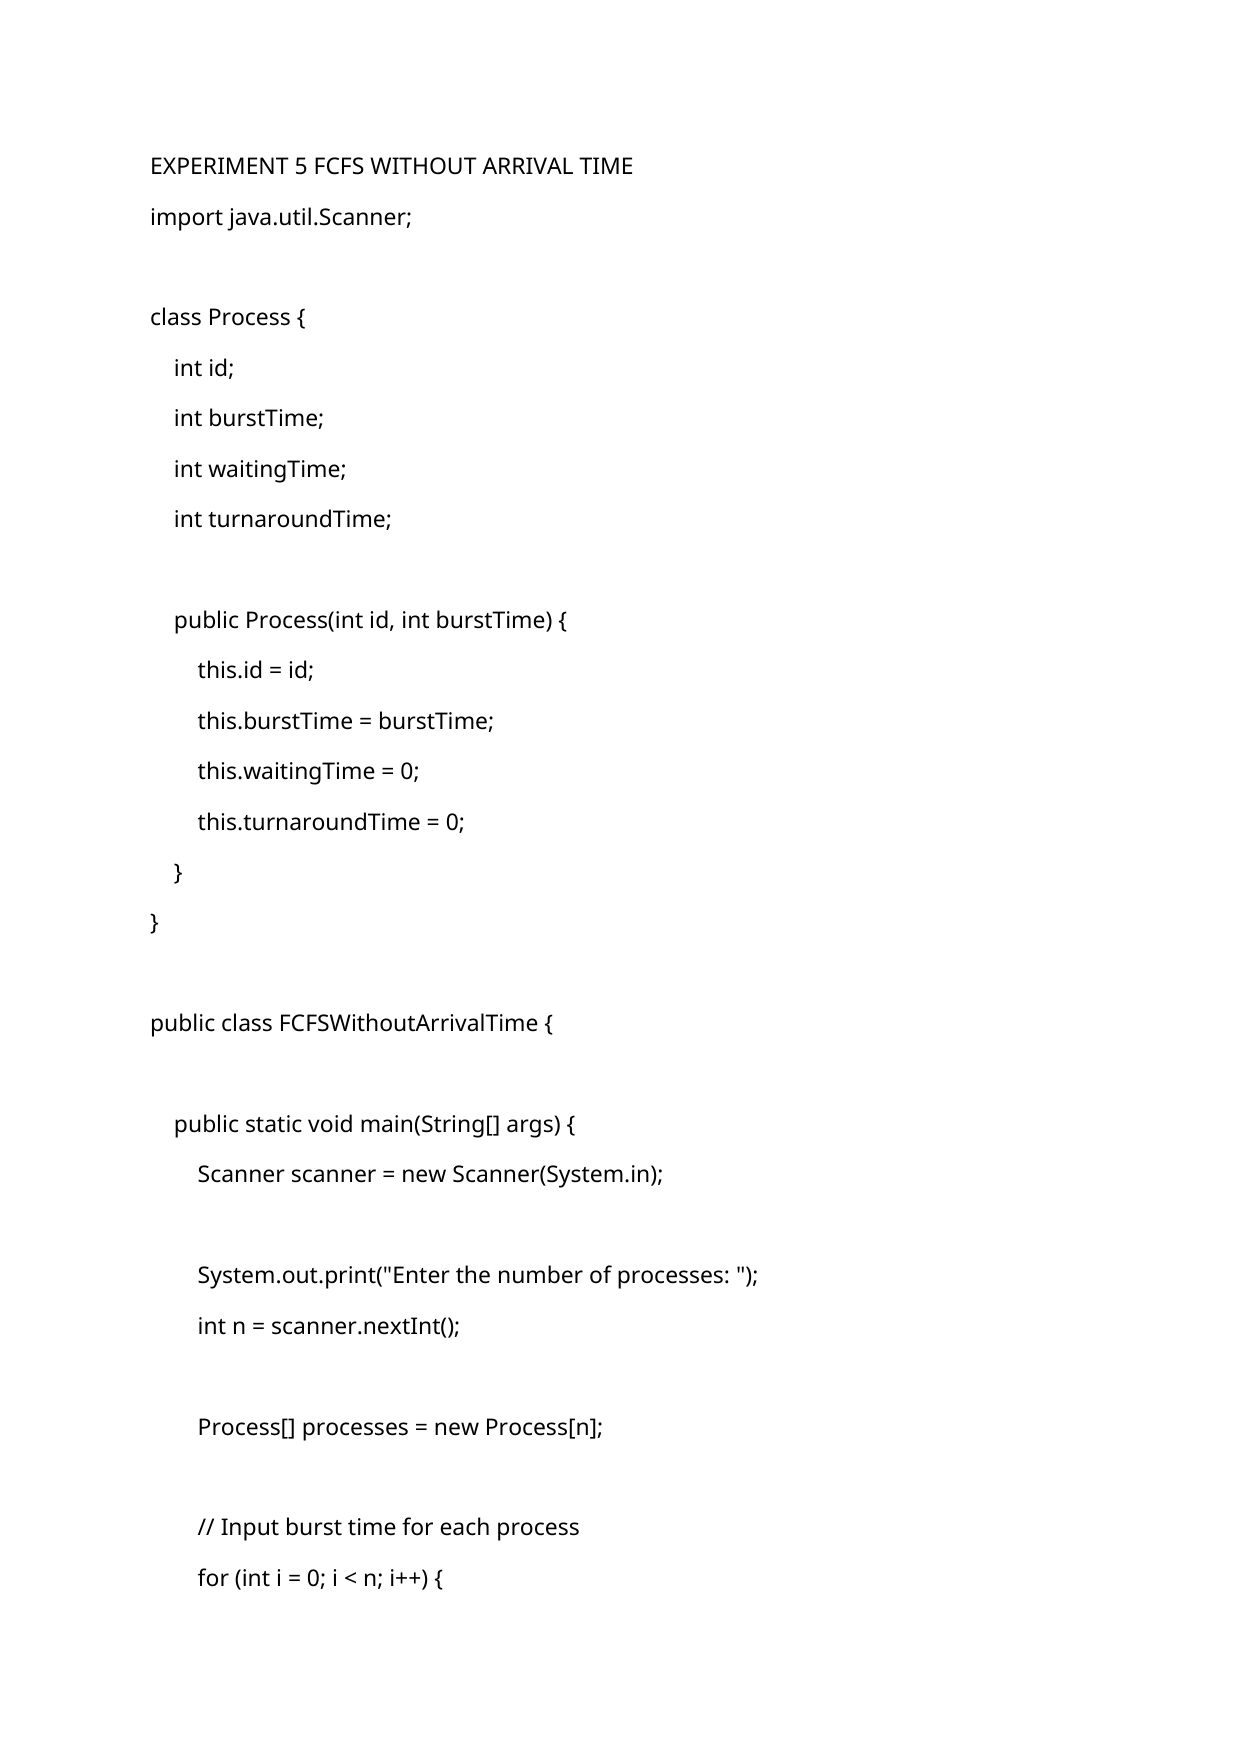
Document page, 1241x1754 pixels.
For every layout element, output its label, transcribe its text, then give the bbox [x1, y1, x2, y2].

text int turnaroundTime; [150, 503, 1090, 534]
text for (int i = 0; i < n; i++) { [150, 1562, 1090, 1593]
text this.waitingTime = 0; [150, 755, 1090, 786]
text Scanner scanner = new Scanner(System.in); [150, 1158, 1090, 1189]
text int burstTime; [150, 402, 1090, 433]
text this.turnaroundTime = 0; [150, 805, 1090, 837]
text public static void main(String[] args) { [150, 1108, 1090, 1139]
text EXPERIMENT 5 FCFS WITHOUT ARRIVAL TIME [150, 150, 1090, 181]
text this.burstTime = burstTime; [150, 704, 1090, 736]
text System.out.print("Enter the number of processes: "); [150, 1259, 1090, 1290]
text int n = scanner.nextInt(); [150, 1309, 1090, 1341]
text import java.util.Scanner; [150, 200, 1090, 232]
text } [150, 906, 1090, 937]
text // Input burst time for each process [150, 1511, 1090, 1542]
text int id; [150, 352, 1090, 383]
text public Process(int id, int burstTime) { [150, 604, 1090, 635]
text int waitingTime; [150, 452, 1090, 484]
text Process[] processes = new Process[n]; [150, 1410, 1090, 1442]
text } [150, 856, 1090, 887]
text public class FCFSWithoutArrivalTime { [150, 1007, 1090, 1038]
text this.id = id; [150, 654, 1090, 685]
text class Process { [150, 301, 1090, 332]
